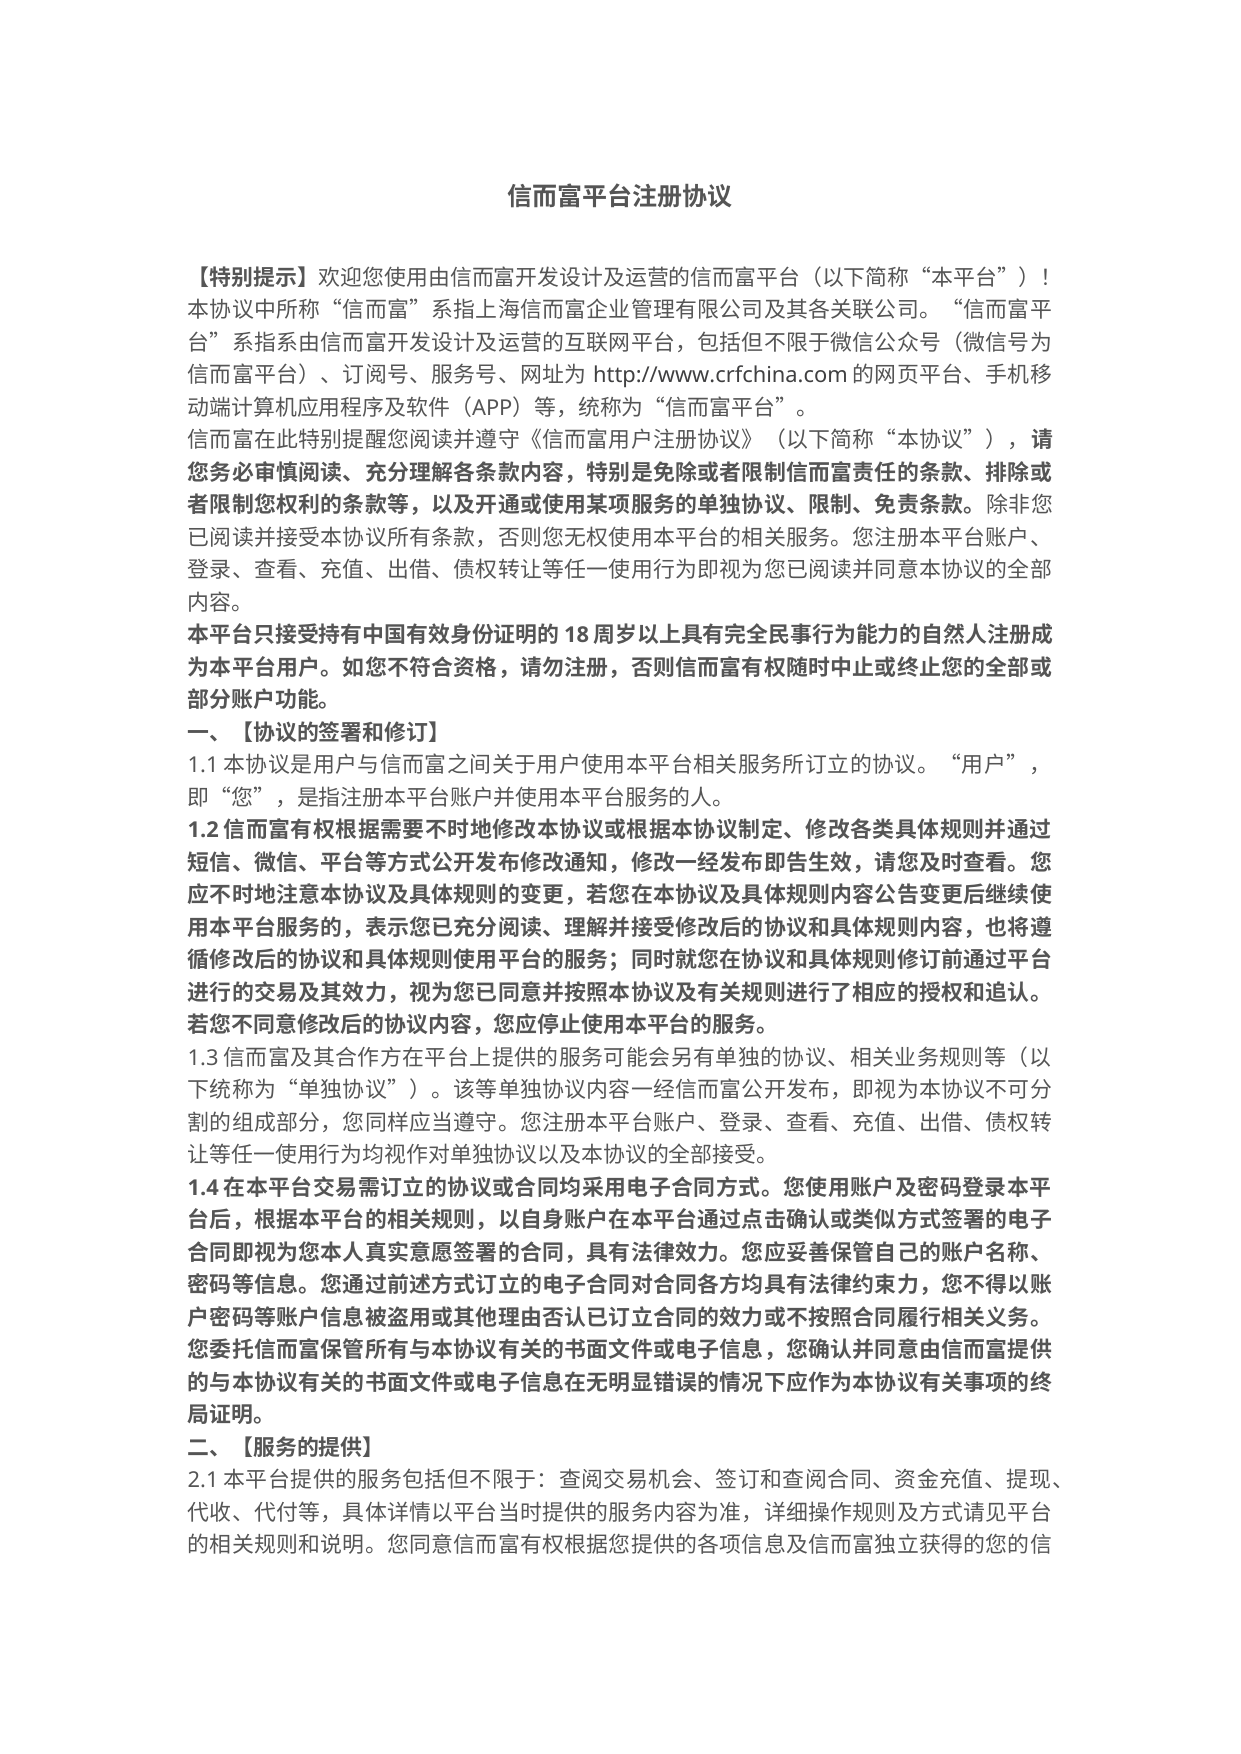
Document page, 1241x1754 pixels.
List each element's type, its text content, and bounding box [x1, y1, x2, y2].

text 1.3信而富及其合作方在平台上提供的服务可能会另有单独的协议、相关业务规则等（以下统称为“单独协议”）。该等单独协议内容一经信而富公开发布，即视为本协议不可分割的组成部分，您同样应当遵守。您注册本平台账户、登录、查看、充值、出借、债权转让等任一使用行为均视作对单独协议以及本协议的全部接受。 [187, 1039, 1053, 1169]
text 本平台只接受持有中国有效身份证明的18周岁以上具有完全民事行为能力的自然人注册成为本平台用户。如您不符合资格，请勿注册，否则信而富有权随时中止或终止您的全部或部分账户功能。 [187, 617, 1053, 714]
text 本协议中所称“信而富”系指上海信而富企业管理有限公司及其各关联公司。“信而富平台”系指系由信而富开发设计及运营的互联网平台，包括但不限于微信公众号（微信号为：信而富平台）、订阅号、服务号、网址为http://www.crfchina.com的网页平台、手机移动端计算机应用程序及软件（APP）等，统称为“信而富平台”。 [187, 292, 1053, 422]
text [187, 1462, 1053, 1559]
text 【特别提示】欢迎您使用由信而富开发设计及运营的信而富平台（以下简称“本平台”）！ [187, 259, 1053, 292]
text 一、【协议的签署和修订】 [187, 714, 1053, 747]
text 信而富在此特别提醒您阅读并遵守《信而富用户注册协议》（以下简称“本协议”），请您务必审慎阅读、充分理解各条款内容，特别是免除或者限制信而富责任的条款、排除或者限制您权利的条款等，以及开通或使用某项服务的单独协议、限制、免责条款。除非您已阅读并接受本协议所有条款，否则您无权使用本平台的相关服务。您注册本平台账户、登录、查看、充值、出借、债权转让等任一使用行为即视为您已阅读并同意本协议的全部内容。 [187, 422, 1053, 617]
text 1.2信而富有权根据需要不时地修改本协议或根据本协议制定、修改各类具体规则并通过短信、微信、平台等方式公开发布修改通知，修改一经发布即告生效，请您及时查看。您应不时地注意本协议及具体规则的变更，若您在本协议及具体规则内容公告变更后继续使用本平台服务的，表示您已充分阅读、理解并接受修改后的协议和具体规则内容，也将遵循修改后的协议和具体规则使用平台的服务；同时就您在协议和具体规则修订前通过平台进行的交易及其效力，视为您已同意并按照本协议及有关规则进行了相应的授权和追认。若您不同意修改后的协议内容，您应停止使用本平台的服务。 [187, 812, 1053, 1039]
text 信而富平台注册协议 [187, 162, 1053, 227]
text 二、【服务的提供】 [187, 1429, 1053, 1462]
text 1.1本协议是用户与信而富之间关于用户使用本平台相关服务所订立的协议。“用户”，即“您”，是指注册本平台账户并使用本平台服务的人。 [187, 747, 1053, 812]
text 1.4在本平台交易需订立的协议或合同均采用电子合同方式。您使用账户及密码登录本平台后，根据本平台的相关规则，以自身账户在本平台通过点击确认或类似方式签署的电子合同即视为您本人真实意愿签署的合同，具有法律效力。您应妥善保管自己的账户名称、密码等信息。您通过前述方式订立的电子合同对合同各方均具有法律约束力，您不得以账户密码等账户信息被盗用或其他理由否认已订立合同的效力或不按照合同履行相关义务。您委托信而富保管所有与本协议有关的书面文件或电子信息，您确认并同意由信而富提供的与本协议有关的书面文件或电子信息在无明显错误的情况下应作为本协议有关事项的终局证明。 [187, 1169, 1053, 1429]
